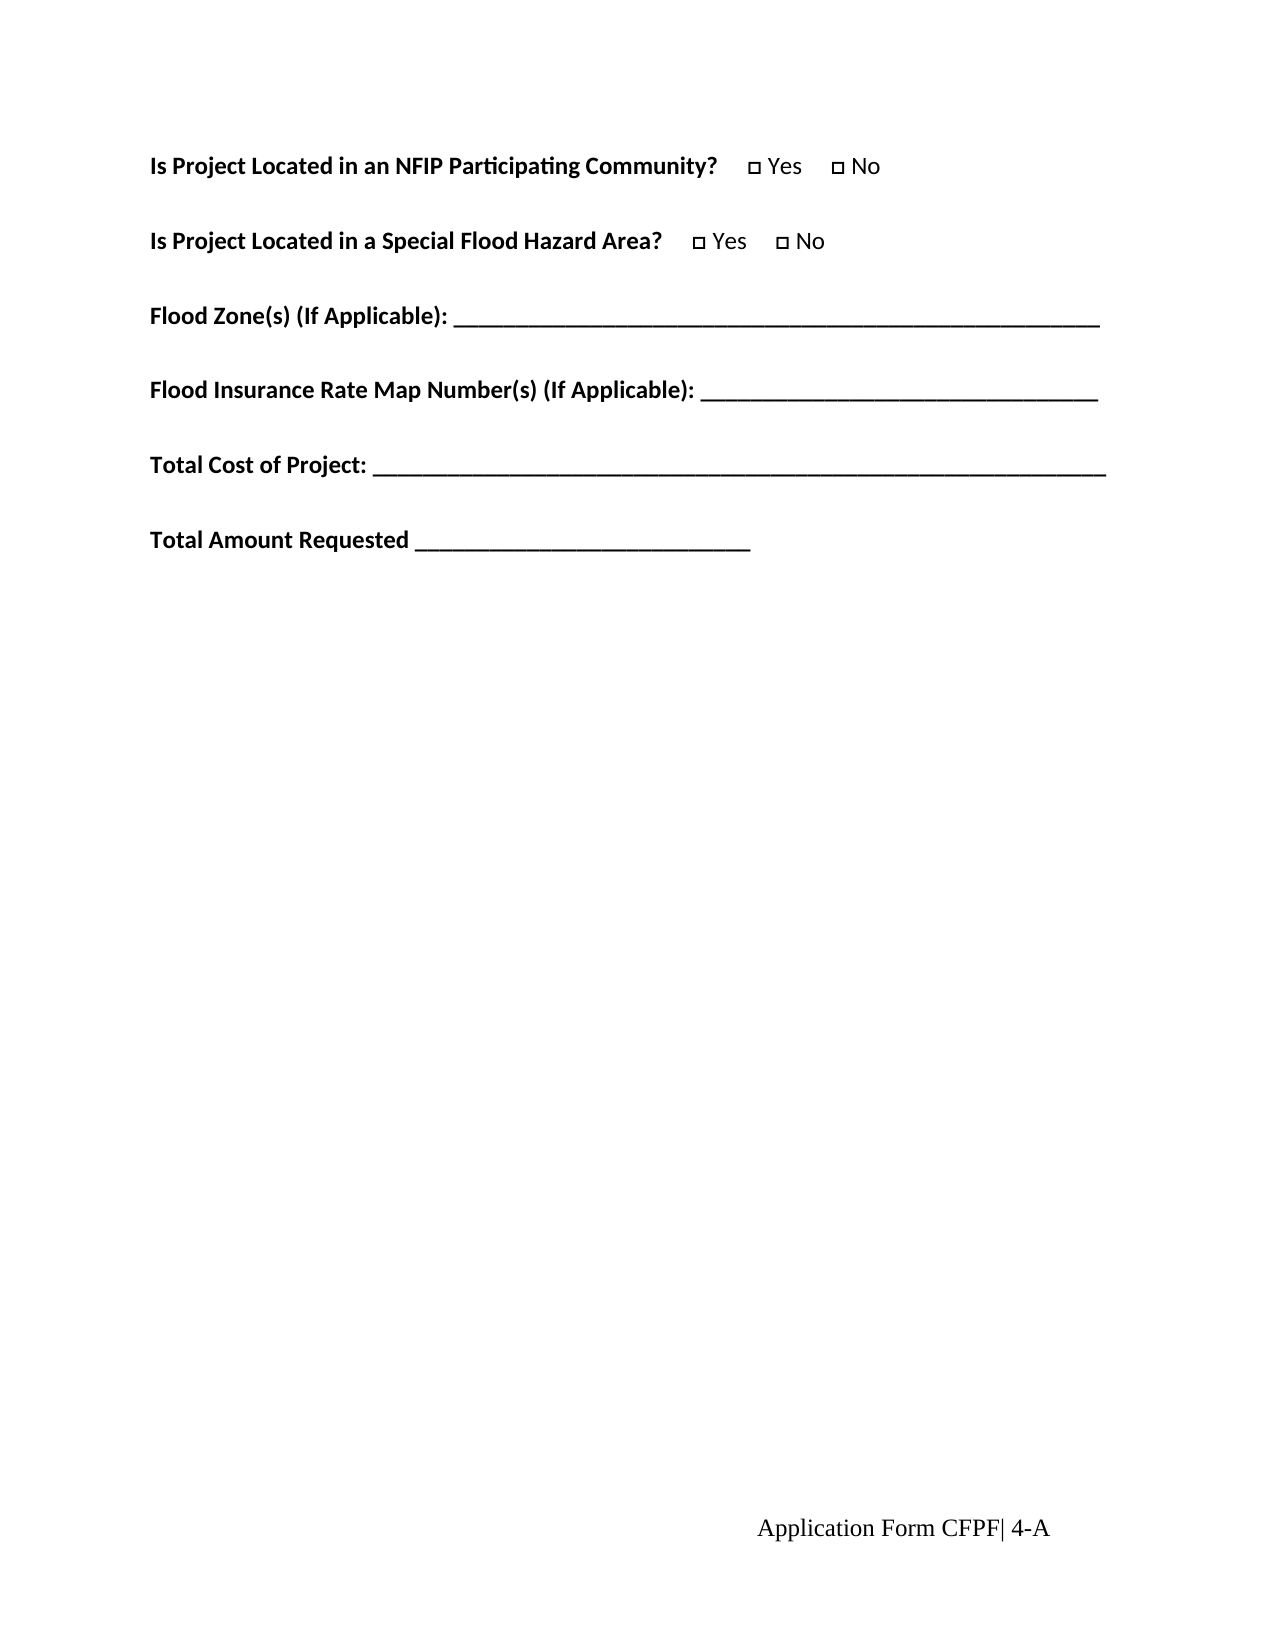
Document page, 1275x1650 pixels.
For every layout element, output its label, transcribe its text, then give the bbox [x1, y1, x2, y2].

text Total Cost of Project: ___________________________________________________________ [150, 449, 1125, 480]
text Is Project Located in a Special Flood Hazard Area? □ Yes □ No [150, 225, 1125, 255]
text Flood Insurance Rate Map Number(s) (If Applicable): ________________________________ [150, 375, 1125, 405]
text Flood Zone(s) (If Applicable): ____________________________________________________ [150, 300, 1125, 330]
text Is Project Located in an NFIP Participating Community? □ Yes □ No [150, 150, 1125, 181]
text Total Amount Requested ___________________________ [150, 524, 1125, 555]
